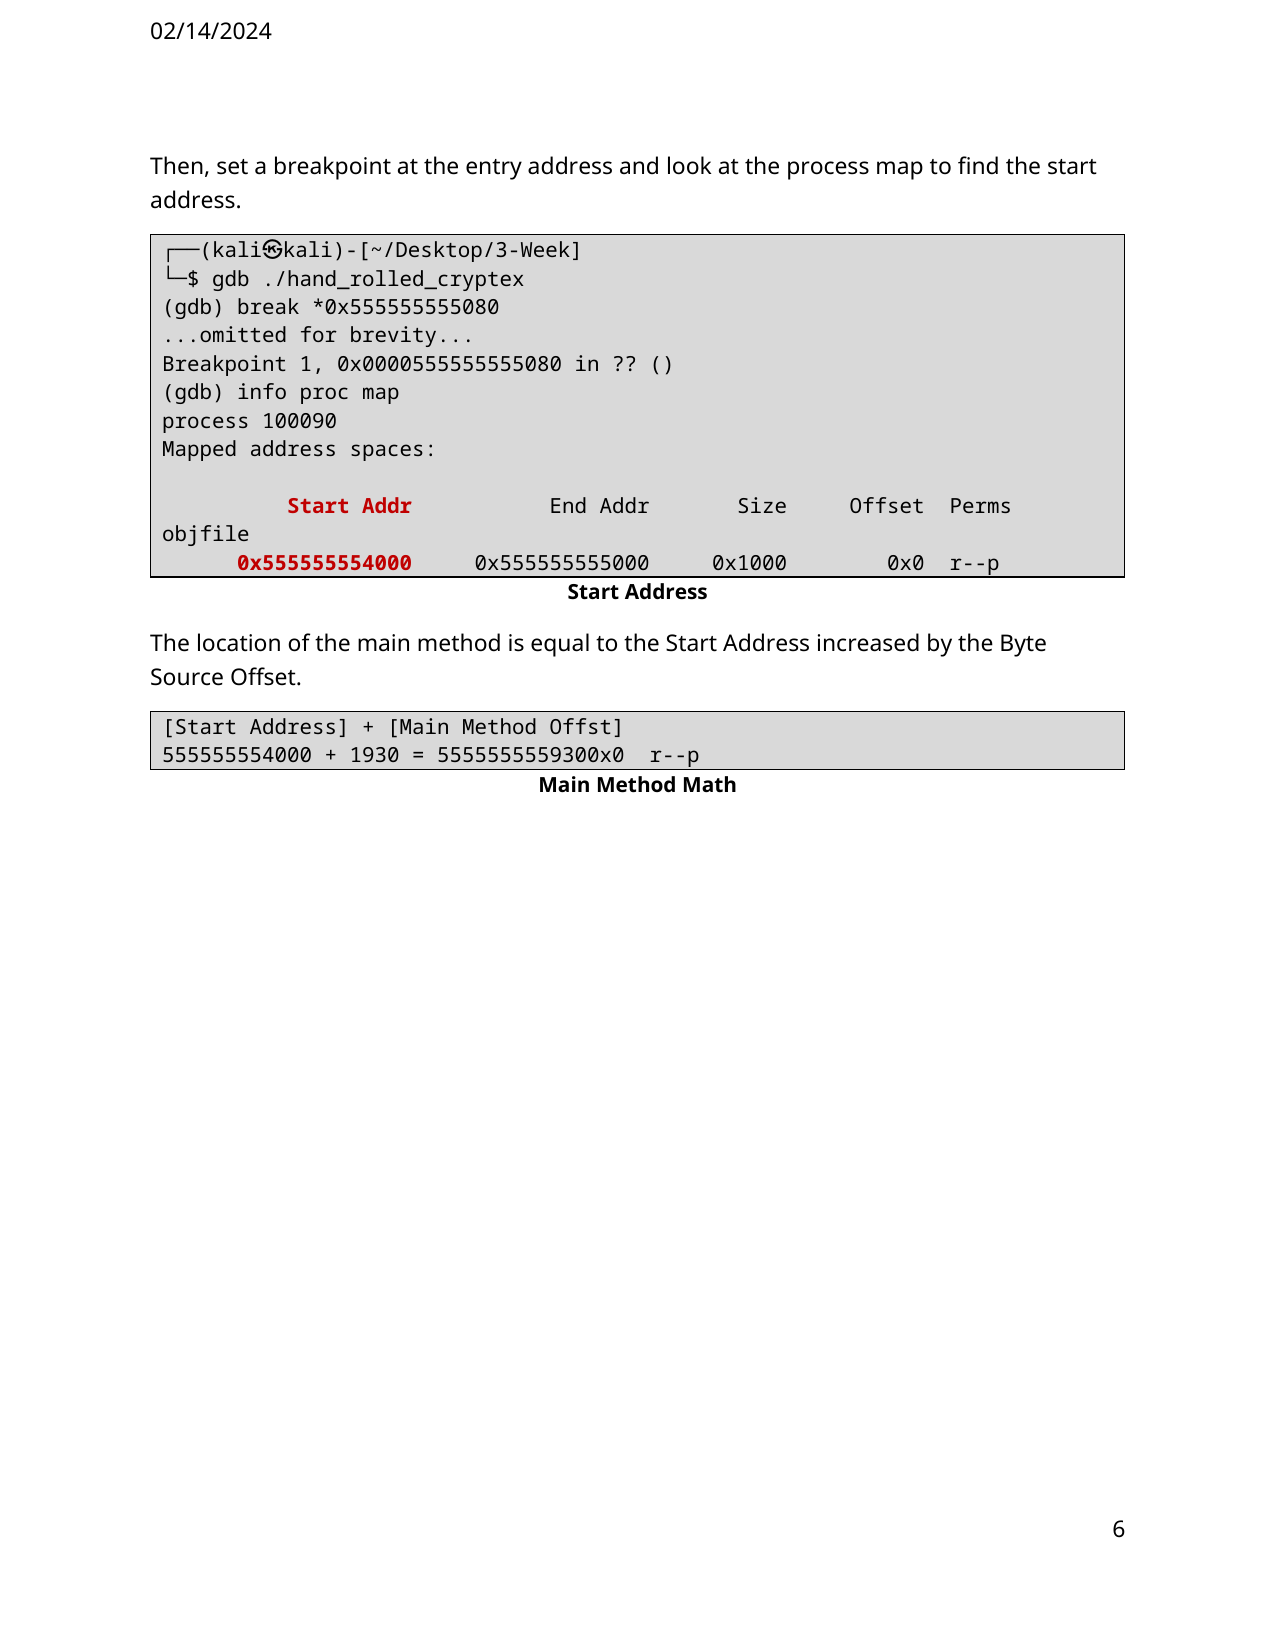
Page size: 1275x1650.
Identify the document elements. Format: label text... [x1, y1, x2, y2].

text Main Method Math [150, 770, 1125, 798]
table_header ┌──(kali㉿kali)-[~/Desktop/3-Week] └─$ gdb ./hand_rolled_cryptex (gdb) break *0x555555555080 ...omitted for brevity... Breakpoint 1, 0x0000555555555080 in ?? () (gdb) info proc map process 100090 Mapped address spaces: Start Addr End Addr Size Offset Perms objfile 0x555555554000 0x555555555000 0x1000 0x0 r--p [151, 235, 1124, 576]
text Start Address [150, 578, 1125, 606]
text Then, set a breakpoint at the entry address and look at the process map to find the start address. [150, 150, 1125, 215]
text The location of the main method is equal to the Start Address increased by the Byte Source Offset. [150, 627, 1125, 692]
table_header [Start Address] + [Main Method Offst] 555555554000 + 1930 = 5555555559300x0 r--p [151, 712, 1124, 769]
